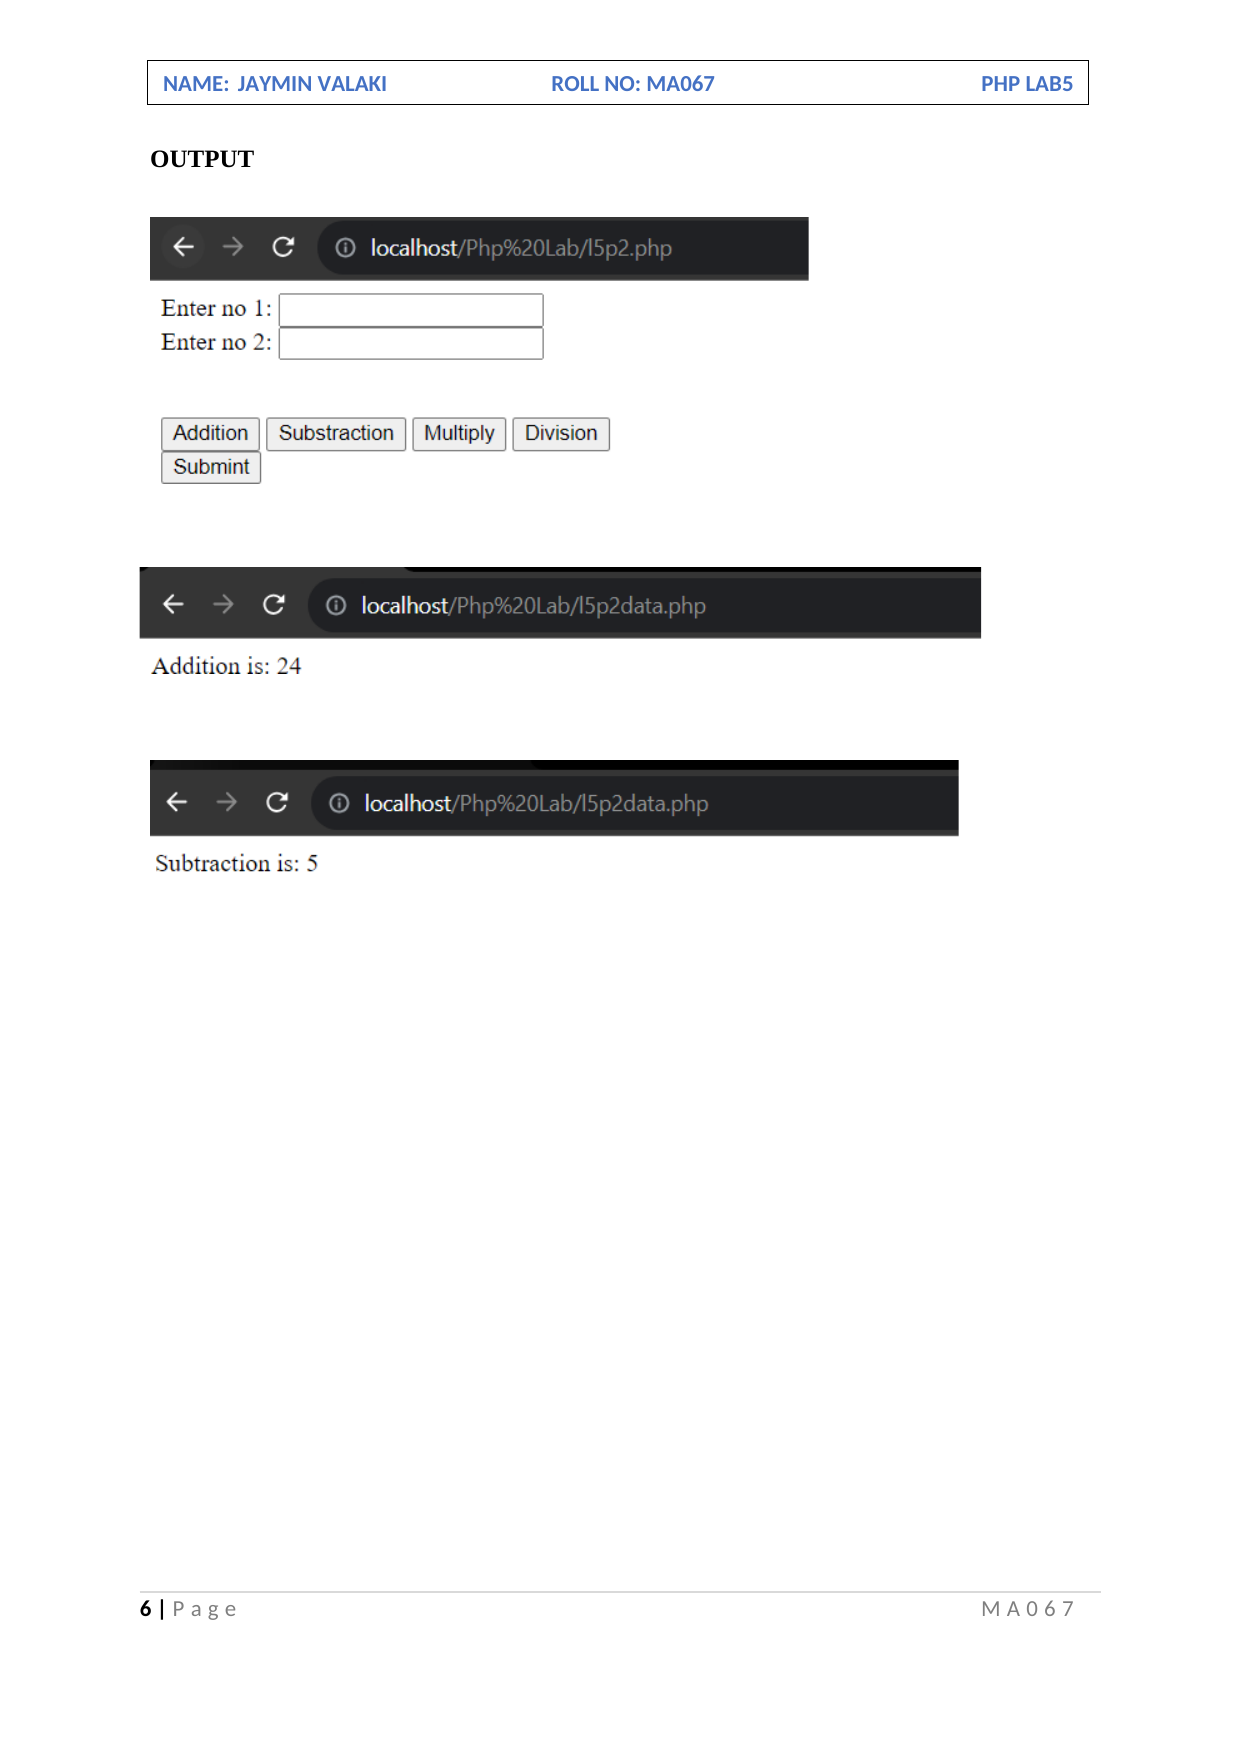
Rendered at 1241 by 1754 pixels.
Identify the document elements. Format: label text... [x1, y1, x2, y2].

picture [150, 217, 809, 484]
picture [150, 760, 959, 1069]
picture [139, 567, 982, 674]
subtitle OUTPUT [150, 144, 731, 172]
